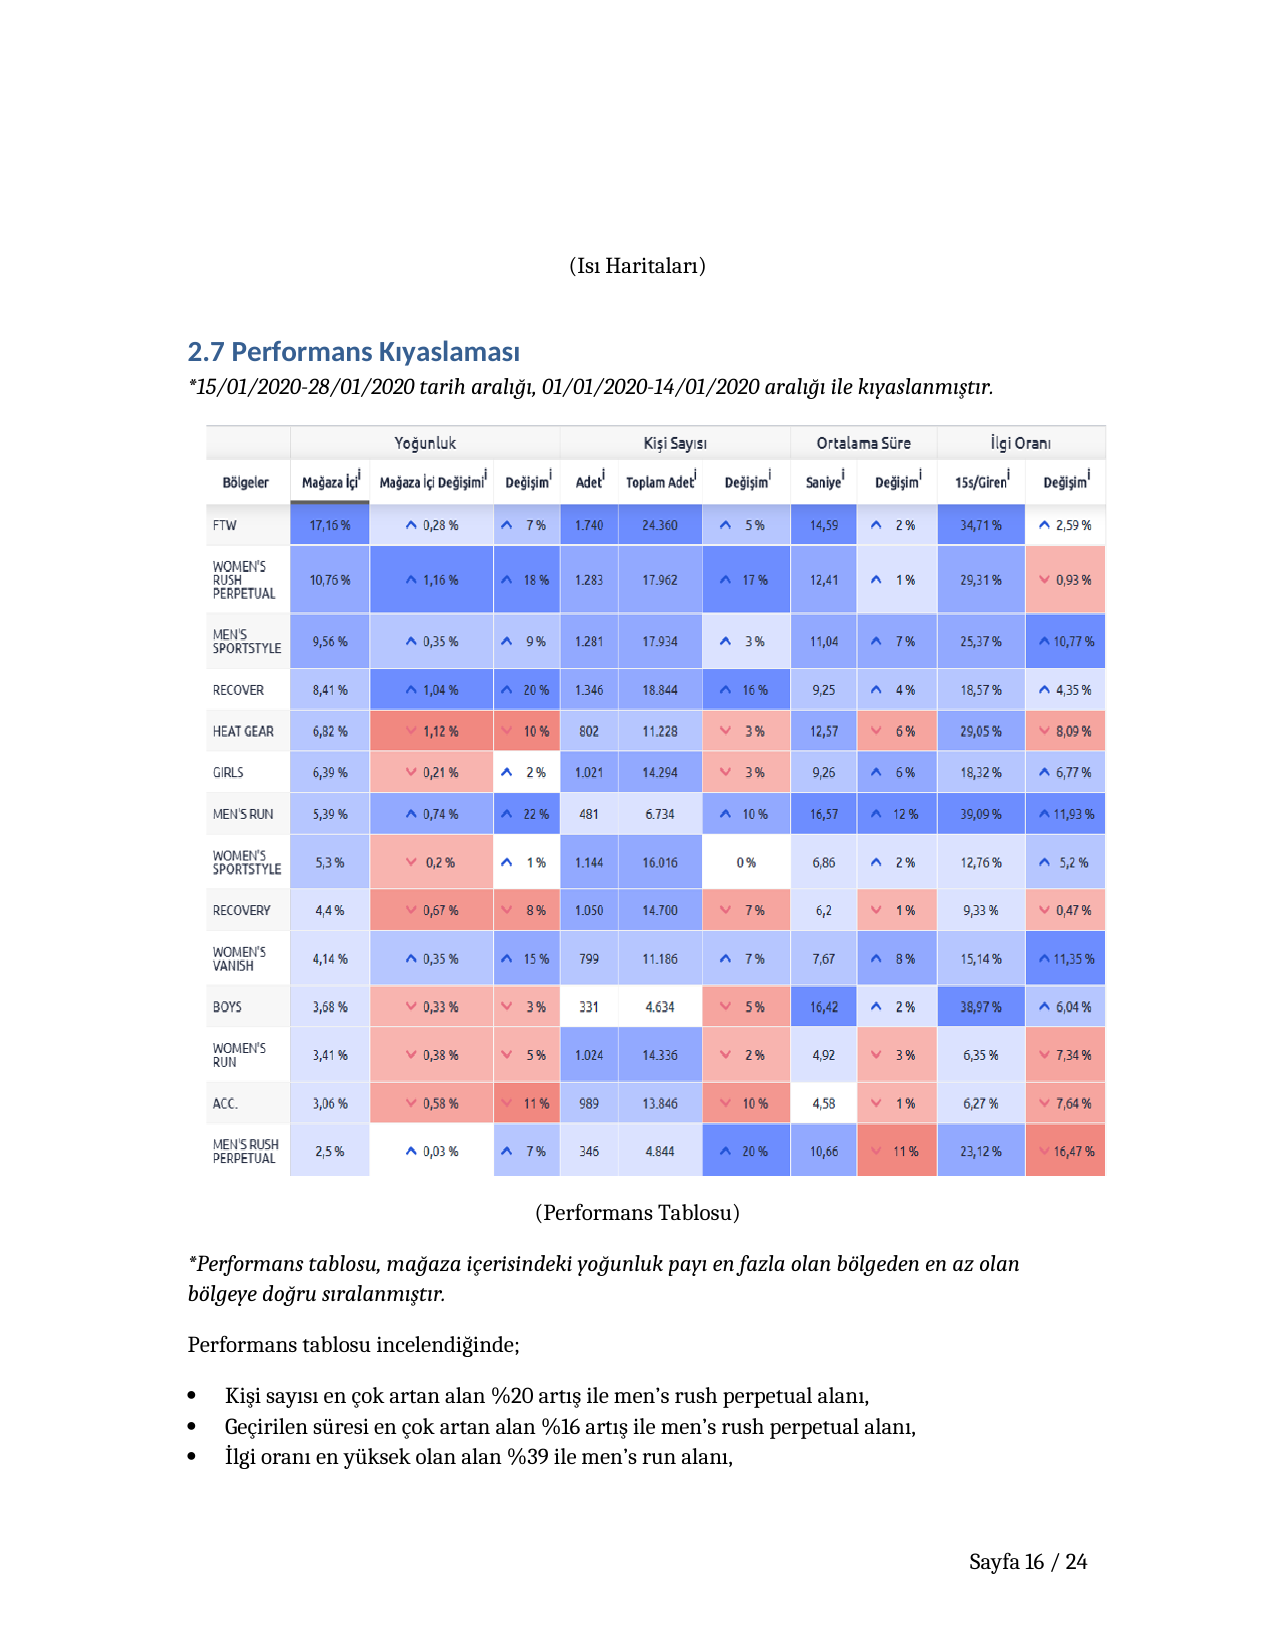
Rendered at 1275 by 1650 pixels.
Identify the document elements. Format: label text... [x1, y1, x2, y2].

subtitle 2.7 Performans Kıyaslaması [187, 333, 1087, 369]
text (Isı Haritaları) [187, 253, 1087, 279]
list Geçirilen süresi en çok artan alan %16 artış ile men’s rush perpetual alanı, [187, 1413, 1087, 1440]
text Performans tablosu incelendiğinde; [187, 1332, 1087, 1358]
text *15/01/2020-28/01/2020 tarih aralığı, 01/01/2020-14/01/2020 aralığı ile kıyaslanmıştır. [187, 374, 1087, 401]
list Kişi sayısı en çok artan alan %20 artış ile men’s rush perpetual alanı, [187, 1383, 1087, 1409]
list İlgi oranı en yüksek olan alan %39 ile men’s run alanı, [187, 1444, 1087, 1470]
text *Performans tablosu, mağaza içerisindeki yoğunluk payı en fazla olan bölgeden en az olan bölgeye doğru sıralanmıştır. [187, 1251, 1087, 1307]
text (Performans Tablosu) [187, 1200, 1087, 1226]
picture [206, 425, 1107, 1176]
